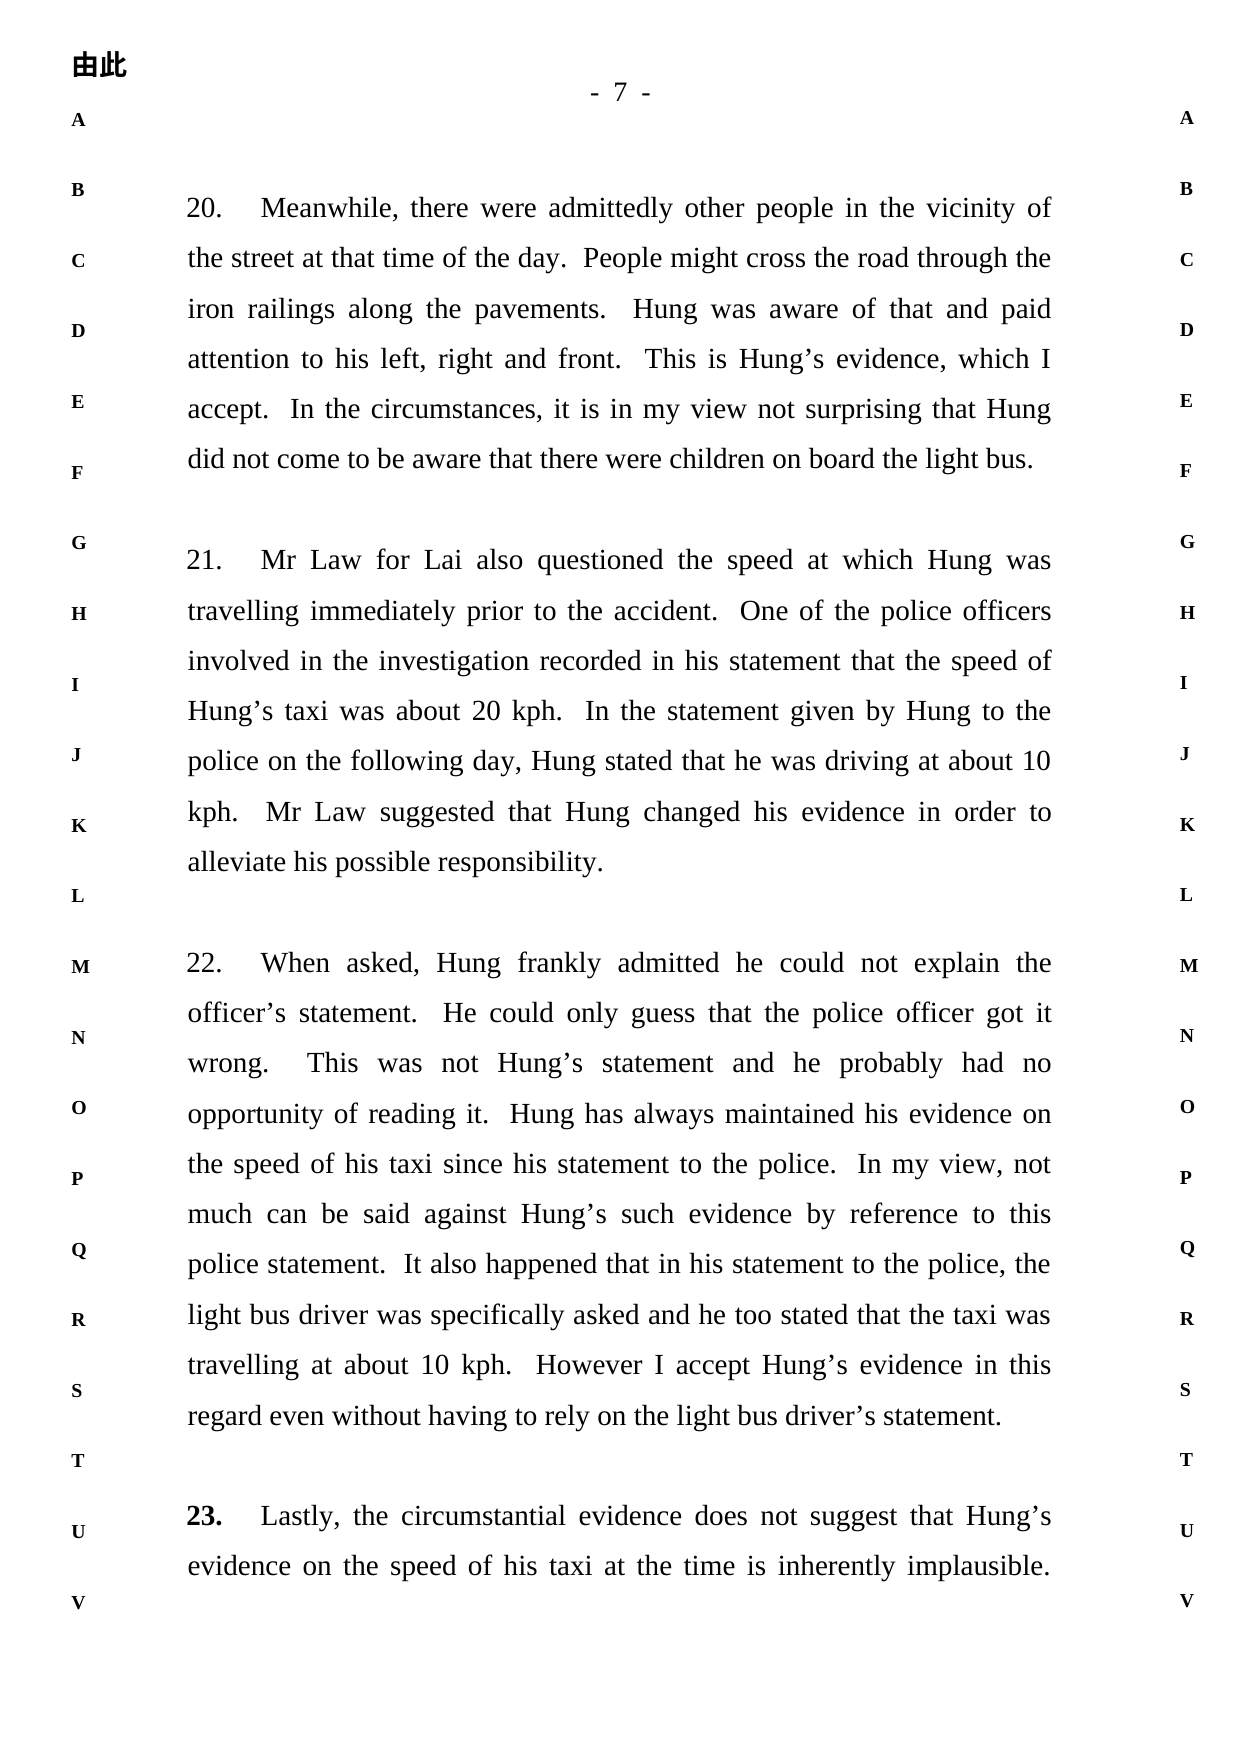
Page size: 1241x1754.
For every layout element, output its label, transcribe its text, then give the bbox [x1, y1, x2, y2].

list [186, 1498, 1053, 1582]
list When asked, Hung frankly admitted he could not explain the officer’s statement. He could only guess that the police officer got it wrong. This was not Hung’s statement and he probably had no opportunity of reading it. Hung has always maintained his evidence on the speed of his taxi since his statement to the police. In my view, not much can be said against Hung’s such evidence by reference to this police statement. It also happened that in his statement to the police, the light bus driver was specifically asked and he too stated that the taxi was travelling at about 10 kph. However I accept Hung’s evidence in this regard even without having to rely on the light bus driver’s statement. [186, 945, 1053, 1431]
list Mr Law for Lai also questioned the speed at which Hung was travelling immediately prior to the accident. One of the police officers involved in the investigation recorded in his statement that the speed of Hung’s taxi was about 20 kph. In the statement given by Hung to the police on the following day, Hung stated that he was driving at about 10 kph. Mr Law suggested that Hung changed his evidence in order to alleviate his possible responsibility. [186, 542, 1053, 878]
list Meanwhile, there were admittedly other people in the vicinity of the street at that time of the day. People might cross the road through the iron railings along the pavements. Hung was aware of that and paid attention to his left, right and front. This is Hung’s evidence, which I accept. In the circumstances, it is in my view not surprising that Hung did not come to be aware that there were children on board the light bus. [186, 190, 1053, 475]
